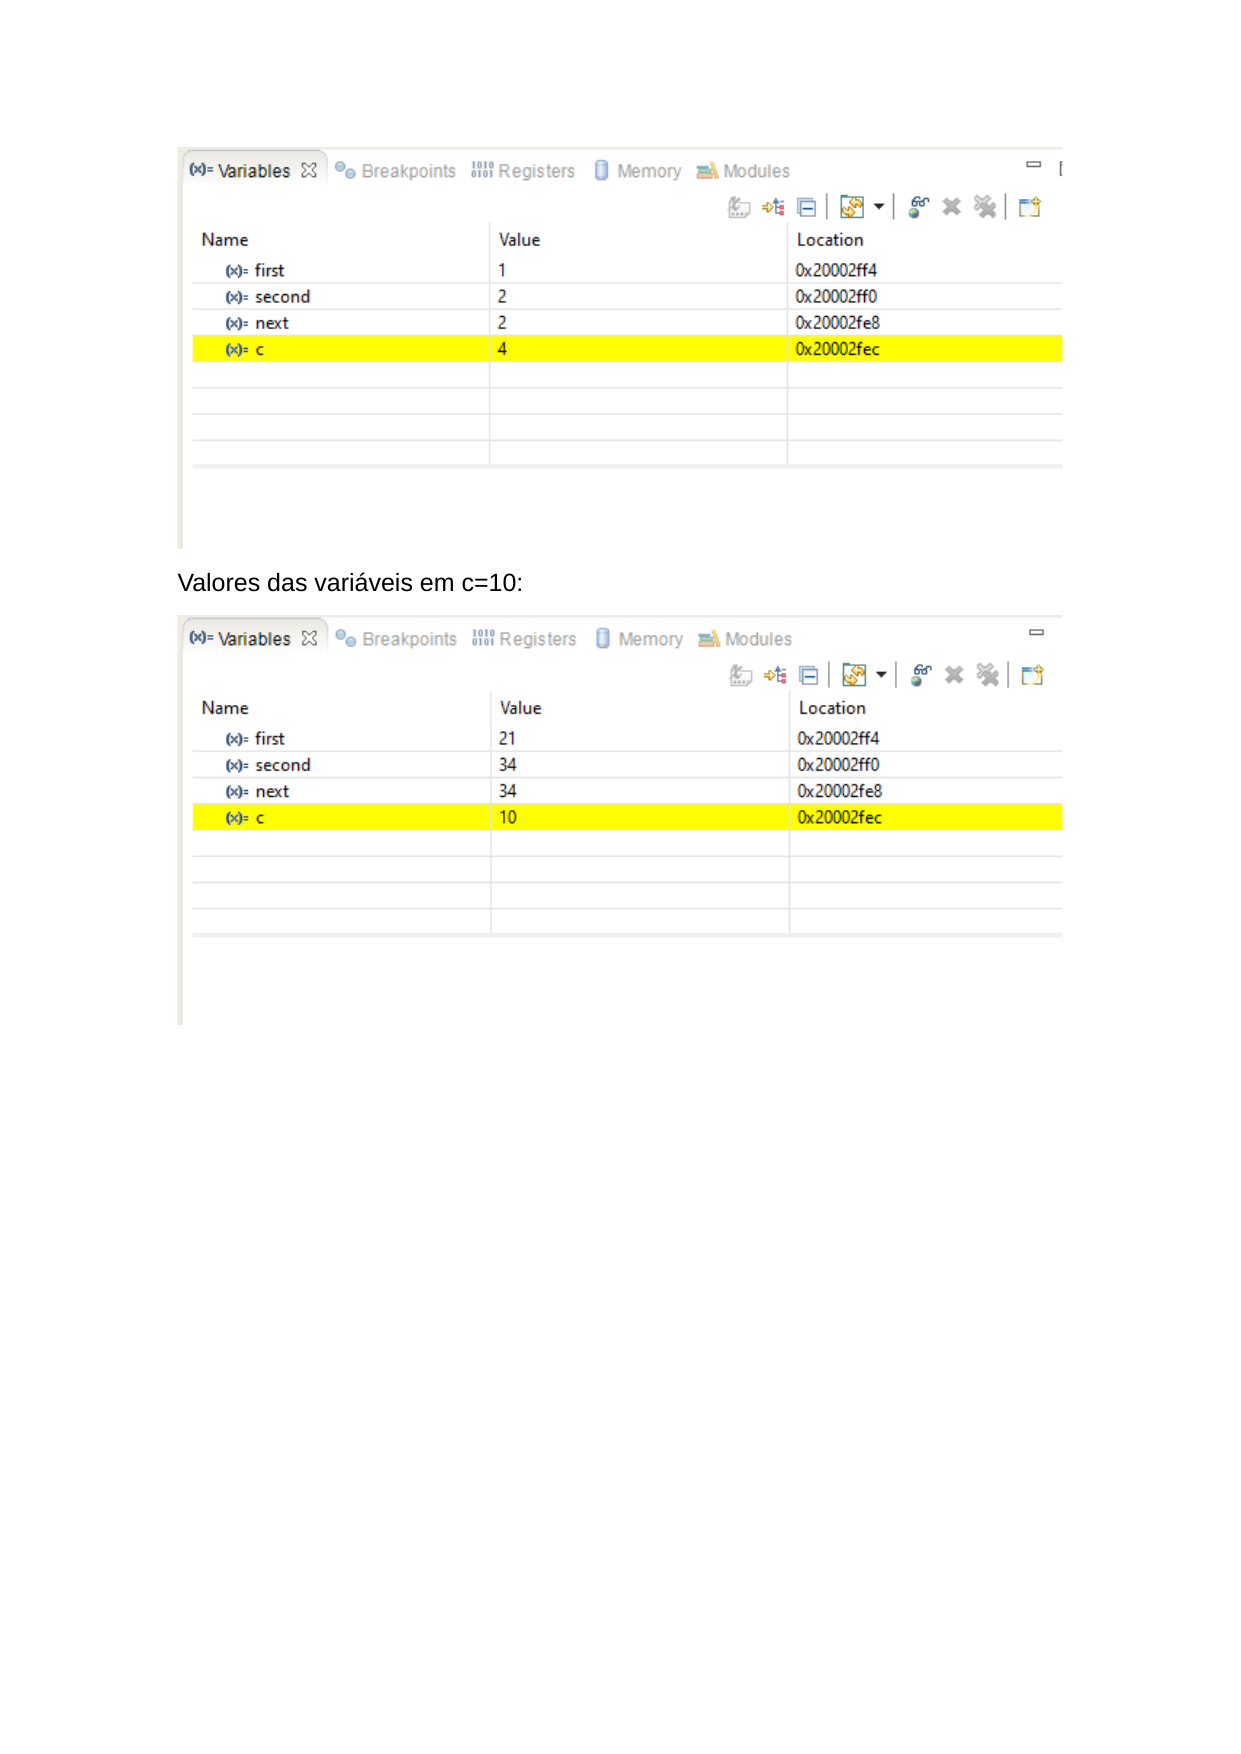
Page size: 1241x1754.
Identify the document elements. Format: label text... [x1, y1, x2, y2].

picture [177, 147, 1063, 549]
text Valores das variáveis em c=10: [177, 567, 1063, 596]
picture [177, 615, 1063, 1025]
